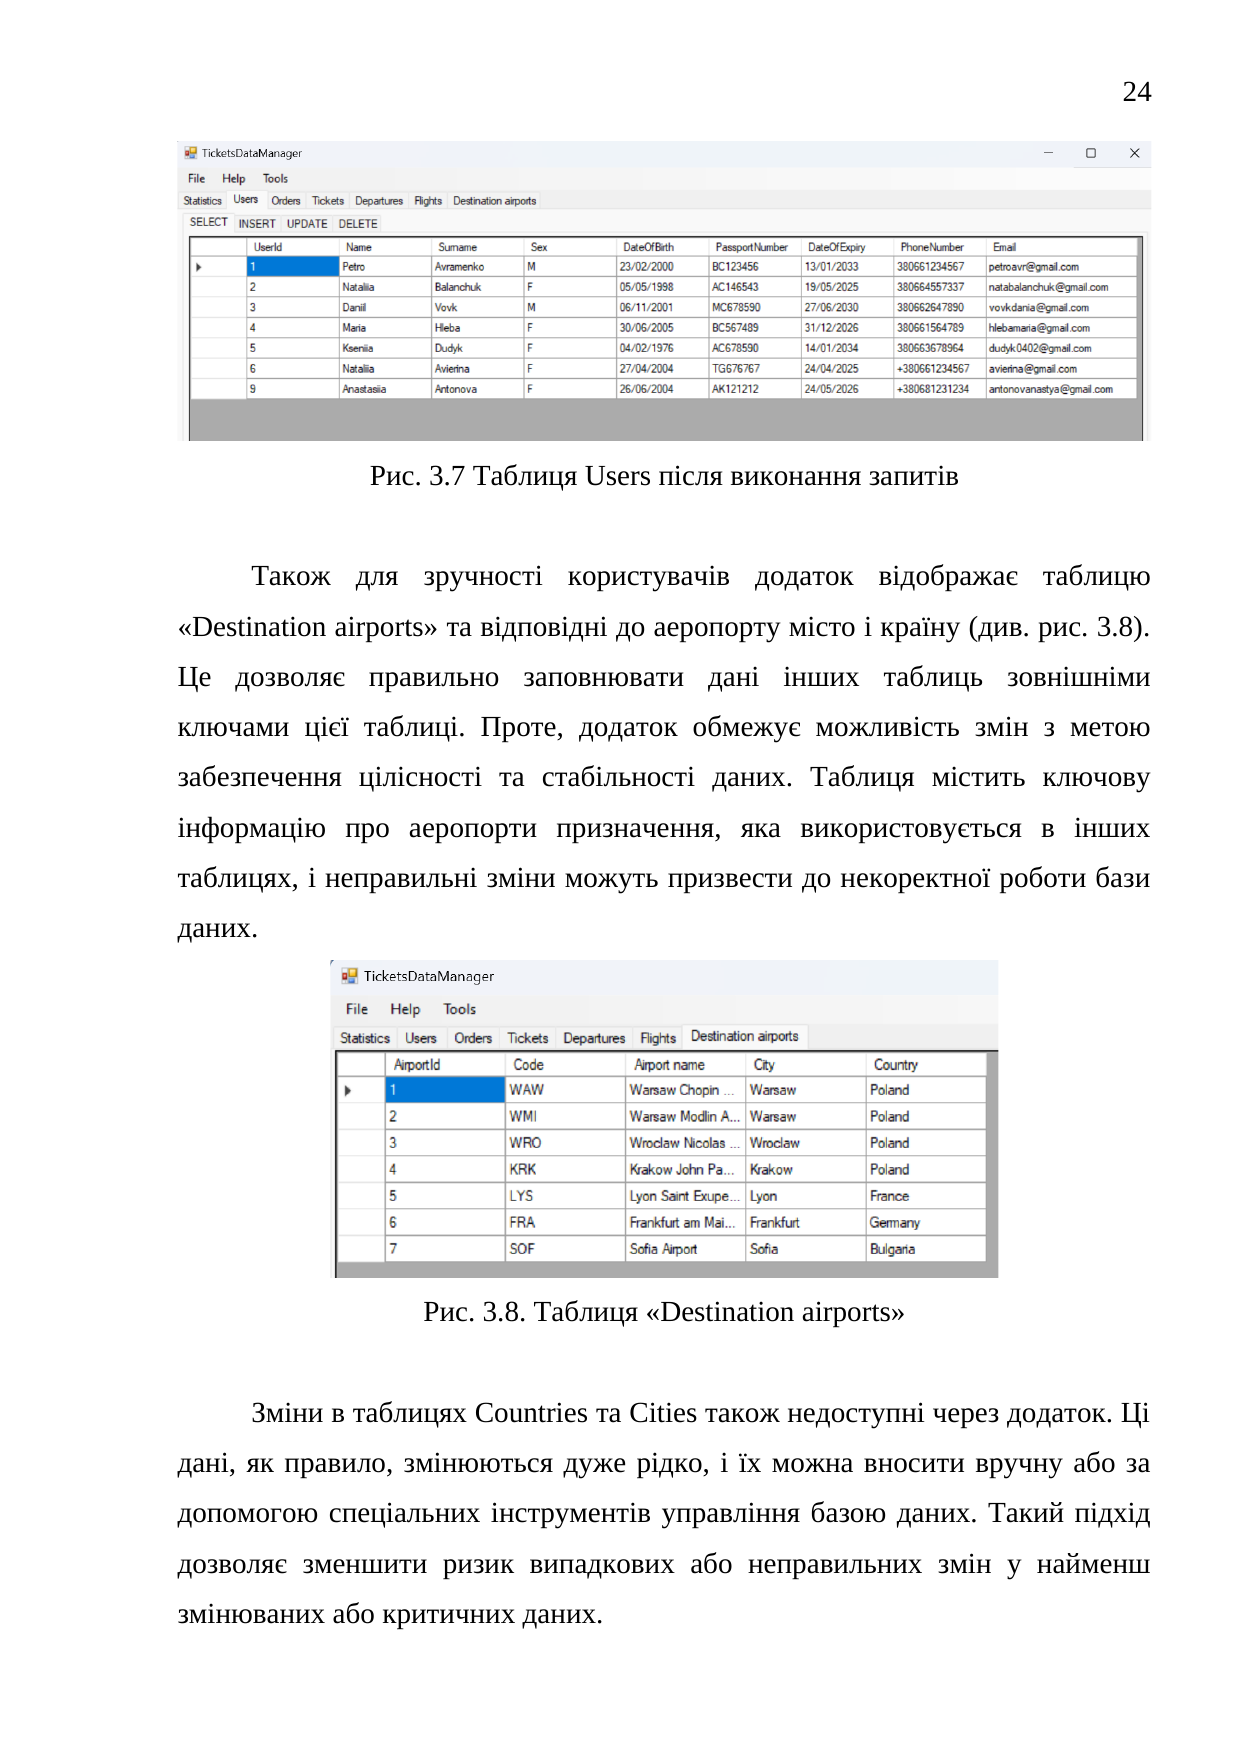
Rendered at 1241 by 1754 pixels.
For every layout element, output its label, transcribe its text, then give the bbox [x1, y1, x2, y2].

text Також для зручності користувачів додаток відображає таблицю «Destination airports» та відповідні до аеропорту місто і країну (див. рис. 3.8). Це дозволяє правильно заповнювати дані інших таблиць зовнішніми ключами цієї таблиці. Проте, додаток обмежує можливість змін з метою забезпечення цілісності та стабільності даних. Таблиця містить ключову інформацію про аеропорти призначення, яка використовується в інших таблицях, і неправильні зміни можуть призвести до некоректної роботи бази даних. [177, 558, 1152, 944]
text Рис. 3.8. Таблиця «Destination airports» [177, 1294, 1152, 1328]
text Зміни в таблицях Countries та Cities також недоступні через додаток. Ці дані, як правило, змінюються дуже рідко, і їх можна вносити вручну або за допомогою спеціальних інструментів управління базою даних. Такий підхід дозволяє зменшити ризик випадкових або неправильних змін у найменш змінюваних або критичних даних. [177, 1395, 1152, 1630]
picture [177, 141, 1152, 441]
text Рис. 3.7 Таблиця Users після виконання запитів [177, 458, 1152, 491]
picture [330, 960, 999, 1278]
